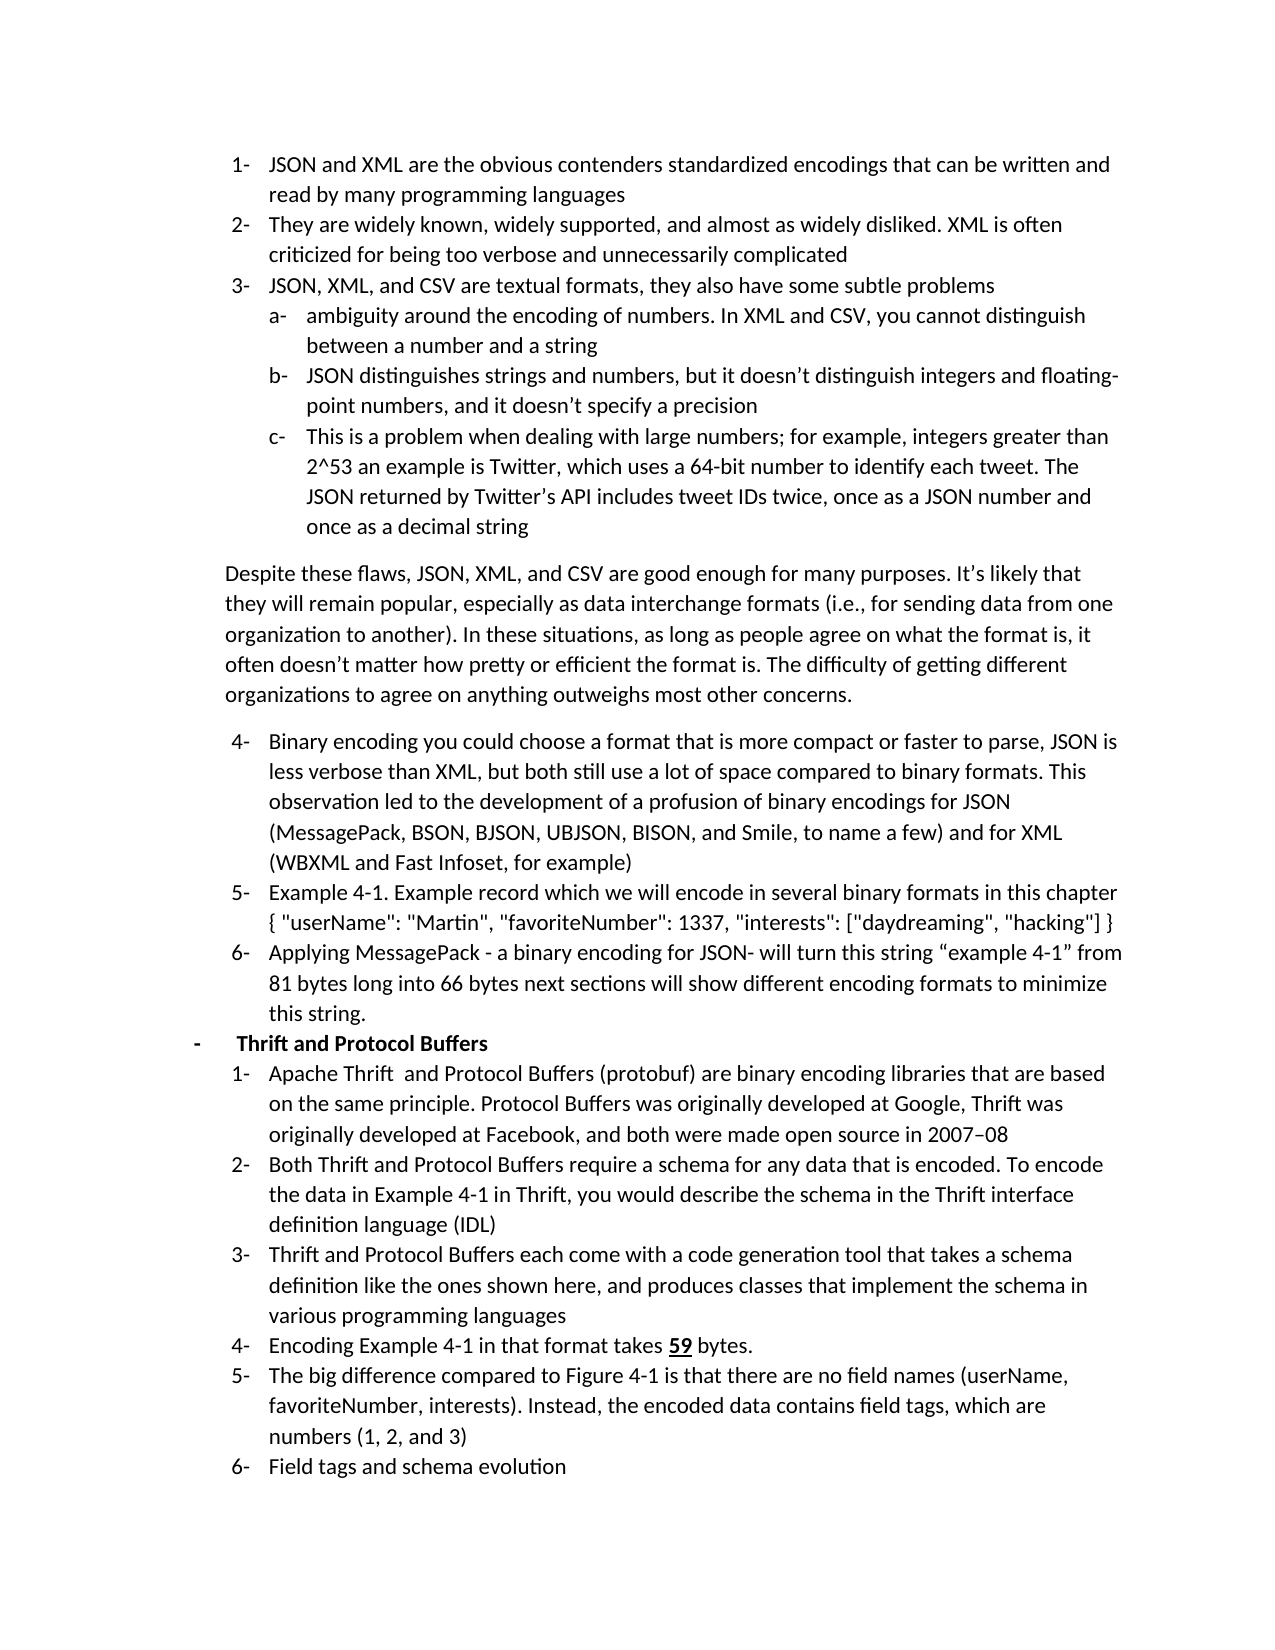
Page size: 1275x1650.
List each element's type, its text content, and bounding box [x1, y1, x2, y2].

list JSON distinguishes strings and numbers, but it doesn’t distinguish integers and floating-point numbers, and it doesn’t specify a precision [269, 361, 1125, 420]
list Example 4-1. Example record which we will encode in several binary formats in this chapter { "userName": "Martin", "favoriteNumber": 1337, "interests": ["daydreaming", "hacking"] } [231, 878, 1125, 936]
list JSON, XML, and CSV are textual formats, they also have some subtle problems [231, 271, 1125, 299]
list Field tags and schema evolution [231, 1452, 1125, 1480]
list JSON and XML are the obvious contenders standardized encodings that can be written and read by many programming languages [231, 150, 1125, 208]
list Both Thrift and Protocol Buffers require a schema for any data that is encoded. To encode the data in Example 4-1 in Thrift, you would describe the schema in the Thrift interface definition language (IDL) [231, 1150, 1125, 1238]
list Thrift and Protocol Buffers [194, 1029, 1125, 1057]
text Despite these flaws, JSON, XML, and CSV are good enough for many purposes. It’s likely that they will remain popular, especially as data interchange formats (i.e., for sending data from one organization to another). In these situations, as long as people agree on what the format is, it often doesn’t matter how pretty or efficient the format is. The difficulty of getting different organizations to agree on anything outweighs most other concerns. [225, 559, 1125, 708]
list Binary encoding you could choose a format that is more compact or faster to parse, JSON is less verbose than XML, but both still use a lot of space compared to binary formats. This observation led to the development of a profusion of binary encodings for JSON (MessagePack, BSON, BJSON, UBJSON, BISON, and Smile, to name a few) and for XML (WBXML and Fast Infoset, for example) [231, 727, 1125, 876]
list Apache Thrift and Protocol Buffers (protobuf) are binary encoding libraries that are based on the same principle. Protocol Buffers was originally developed at Google, Thrift was originally developed at Facebook, and both were made open source in 2007–08 [231, 1059, 1125, 1148]
list ambiguity around the encoding of numbers. In XML and CSV, you cannot distinguish between a number and a string [269, 301, 1125, 359]
list They are widely known, widely supported, and almost as widely disliked. XML is often criticized for being too verbose and unnecessarily complicated [231, 210, 1125, 269]
list The big difference compared to Figure 4-1 is that there are no field names (userName, favoriteNumber, interests). Instead, the encoded data contains field tags, which are numbers (1, 2, and 3) [231, 1361, 1125, 1450]
list This is a problem when dealing with large numbers; for example, integers greater than 2^53 an example is Twitter, which uses a 64-bit number to identify each tweet. The JSON returned by Twitter’s API includes tweet IDs twice, once as a JSON number and once as a decimal string [269, 422, 1125, 541]
list Thrift and Protocol Buffers each come with a code generation tool that takes a schema definition like the ones shown here, and produces classes that implement the schema in various programming languages [231, 1241, 1125, 1329]
list Applying MessagePack - a binary encoding for JSON- will turn this string “example 4-1” from 81 bytes long into 66 bytes next sections will show different encoding formats to minimize this string. [231, 938, 1125, 1027]
list Encoding Example 4-1 in that format takes 59 bytes. [231, 1331, 1125, 1359]
